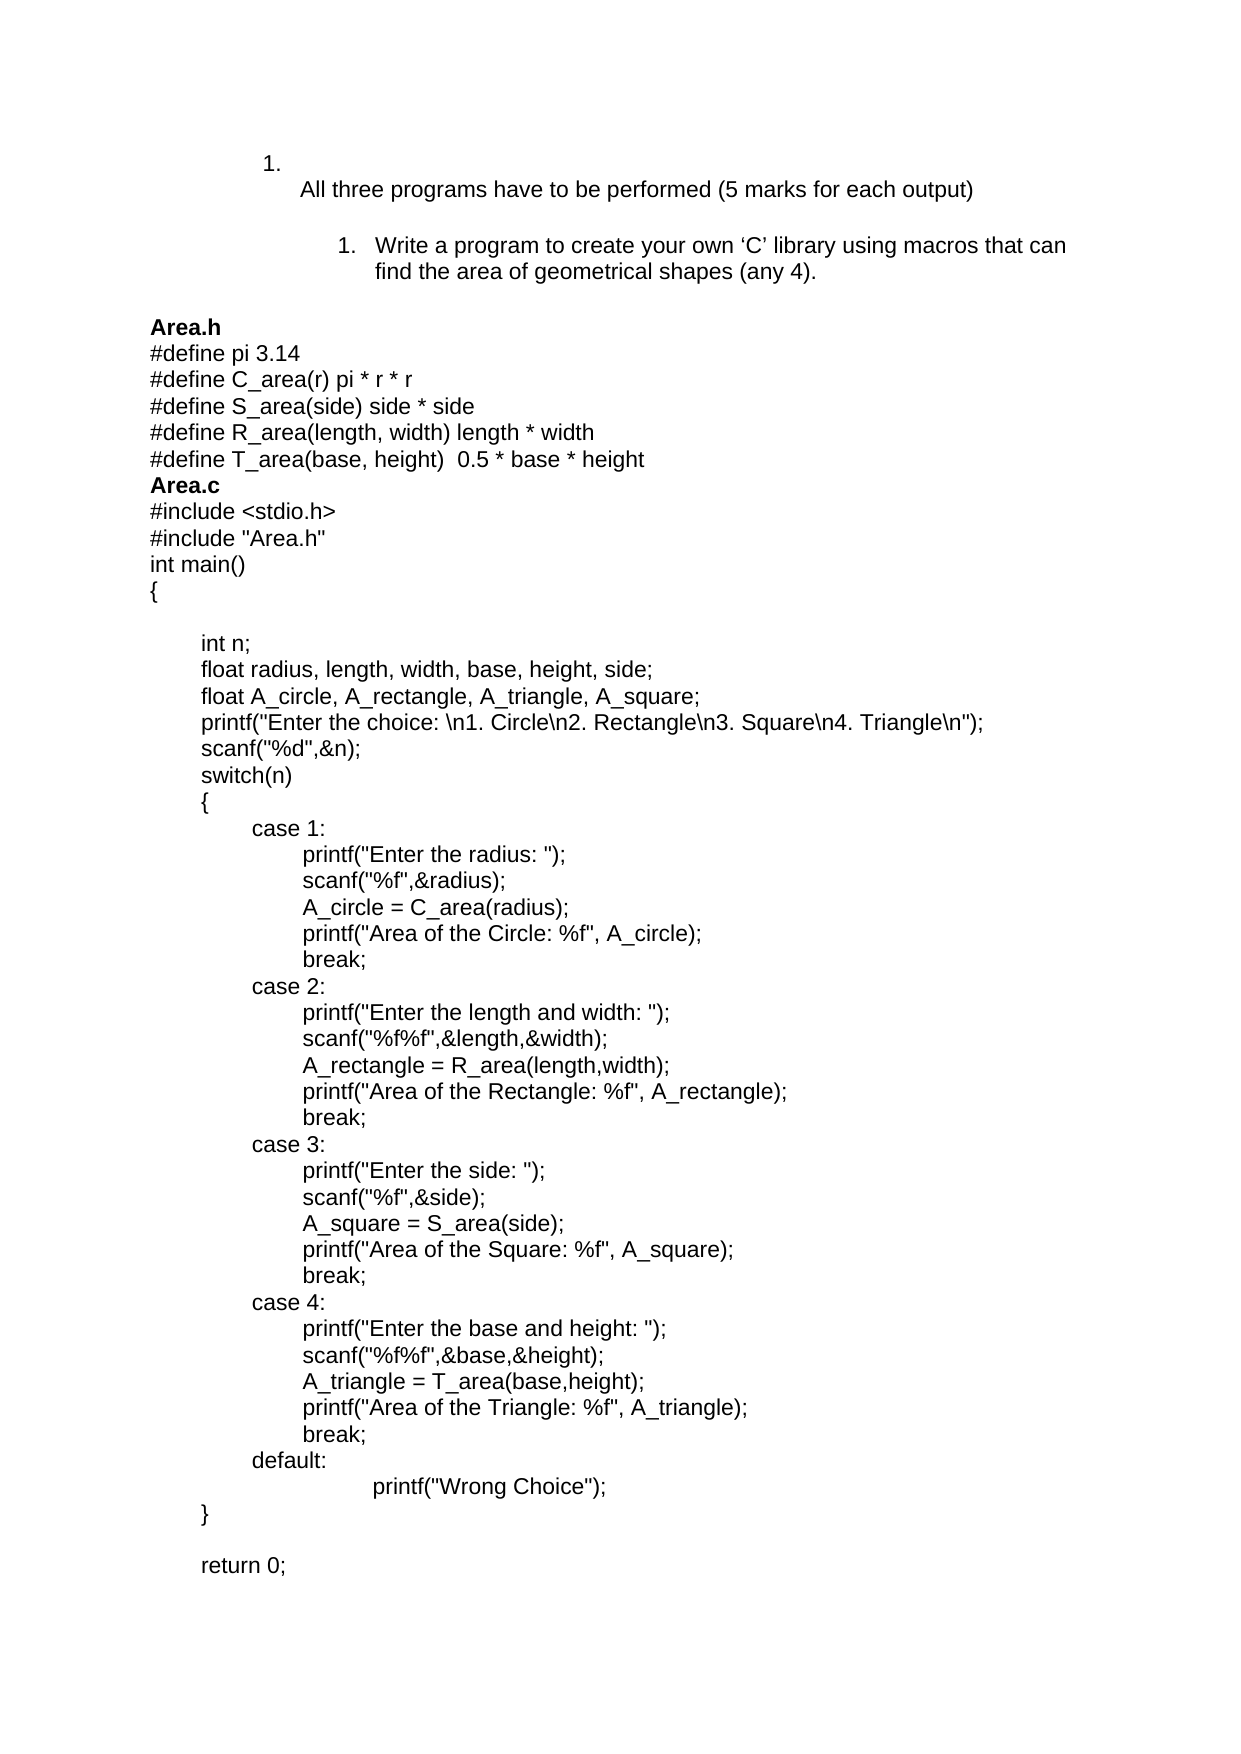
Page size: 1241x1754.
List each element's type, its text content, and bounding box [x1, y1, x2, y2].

text return 0; [150, 1552, 1090, 1579]
text printf("Enter the length and width: "); [150, 999, 1090, 1025]
text scanf("%f%f",&base,&height); [150, 1342, 1090, 1368]
text printf("Area of the Square: %f", A_square); [150, 1236, 1090, 1262]
text float radius, length, width, base, height, side; [150, 656, 1090, 683]
text scanf("%f",&side); [150, 1183, 1090, 1210]
text case 3: [150, 1131, 1090, 1157]
text printf("Wrong Choice"); [150, 1473, 1090, 1500]
text printf("Enter the base and height: "); [150, 1315, 1090, 1342]
text Area.h [150, 314, 1090, 340]
text printf("Enter the radius: "); [150, 841, 1090, 867]
text scanf("%f",&radius); [150, 867, 1090, 893]
text printf("Area of the Circle: %f", A_circle); [150, 920, 1090, 946]
text Area.c [150, 472, 1090, 498]
text #define S_area(side) side * side [150, 393, 1090, 419]
text break; [150, 1421, 1090, 1447]
text int n; [150, 630, 1090, 656]
text break; [150, 1104, 1090, 1131]
text default: [150, 1447, 1090, 1473]
text A_triangle = T_area(base,height); [150, 1368, 1090, 1394]
text break; [150, 946, 1090, 973]
text scanf("%f%f",&length,&width); [150, 1025, 1090, 1052]
list Write a program to create your own ‘C’ library using macros that can find the area of geometrical shapes (any 4). [337, 232, 1090, 284]
text printf("Area of the Triangle: %f", A_triangle); [150, 1394, 1090, 1421]
text printf("Enter the choice: \n1. Circle\n2. Rectangle\n3. Square\n4. Triangle\n"); [150, 709, 1090, 735]
list All three programs have to be performed (5 marks for each output) [262, 150, 1090, 203]
text case 2: [150, 973, 1090, 999]
text } [150, 1500, 1090, 1526]
text #define pi 3.14 [150, 340, 1090, 366]
text printf("Area of the Rectangle: %f", A_rectangle); [150, 1078, 1090, 1104]
text #define R_area(length, width) length * width [150, 419, 1090, 446]
text case 1: [150, 814, 1090, 841]
text A_circle = C_area(radius); [150, 893, 1090, 920]
text float A_circle, A_rectangle, A_triangle, A_square; [150, 683, 1090, 709]
text int main() [150, 551, 1090, 577]
text printf("Enter the side: "); [150, 1157, 1090, 1183]
text A_square = S_area(side); [150, 1210, 1090, 1236]
text break; [150, 1262, 1090, 1289]
text #define T_area(base, height) 0.5 * base * height [150, 446, 1090, 472]
text A_rectangle = R_area(length,width); [150, 1052, 1090, 1078]
text { [150, 788, 1090, 814]
text #include "Area.h" [150, 524, 1090, 551]
text #define C_area(r) pi * r * r [150, 366, 1090, 393]
text scanf("%d",&n); [150, 735, 1090, 762]
text case 4: [150, 1289, 1090, 1315]
text #include <stdio.h> [150, 498, 1090, 524]
text { [150, 577, 1090, 604]
text switch(n) [150, 762, 1090, 788]
